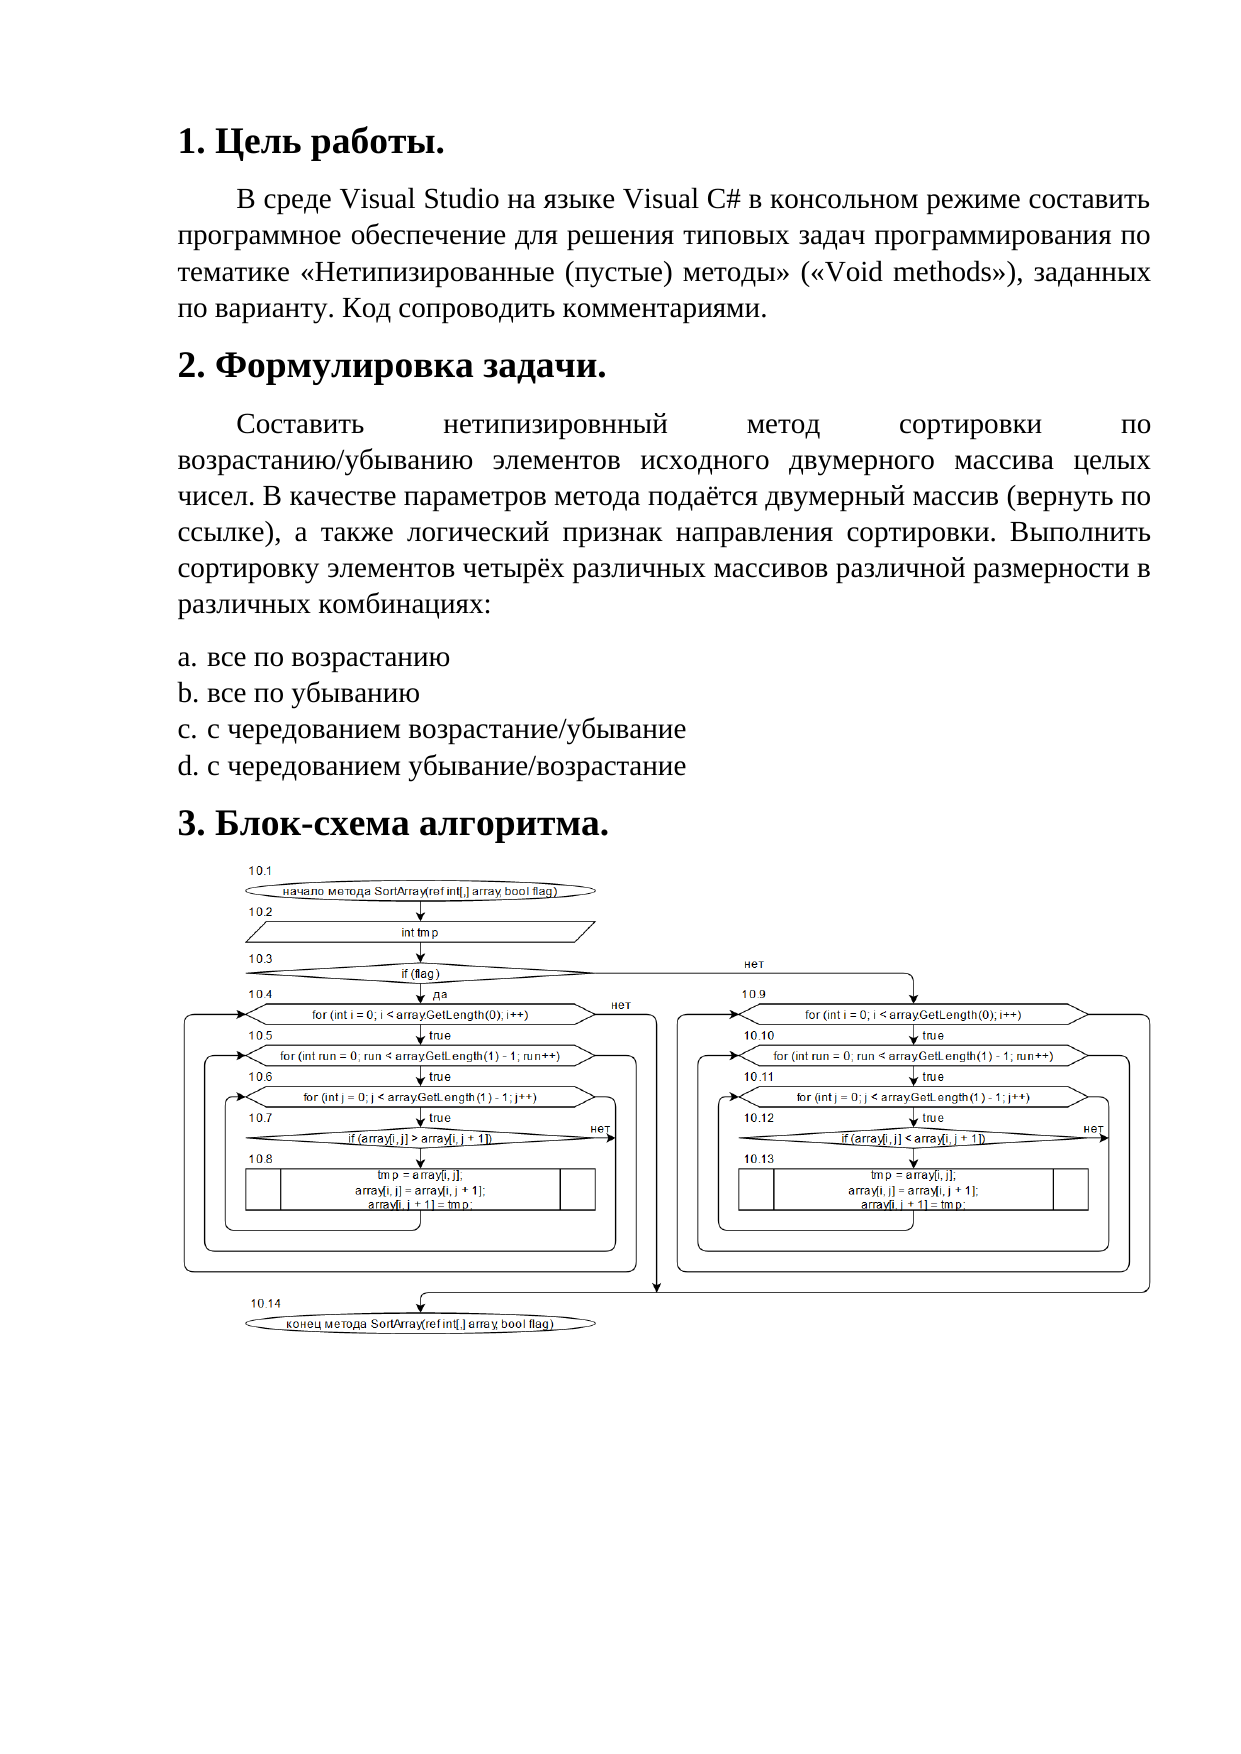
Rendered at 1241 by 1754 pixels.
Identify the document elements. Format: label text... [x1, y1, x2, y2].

text 2. Формулировка задачи. [177, 343, 1152, 386]
list все по возрастанию [177, 639, 1152, 673]
picture [177, 863, 1152, 1334]
list с чередованием возрастание/убывание [177, 712, 1152, 745]
list с чередованием убывание/возрастание [177, 748, 1152, 781]
text 3. Блок-схема алгоритма. [177, 801, 1152, 844]
list все по убыванию [177, 676, 1152, 709]
text Составить нетипизировнный метод сортировки по возрастанию/убыванию элементов исходного двумерного массива целых чисел. В качестве параметров метода подаётся двумерный массив (вернуть по ссылке), а также логический признак направления сортировки. Выполнить сортировку элементов четырёх различных массивов различной размерности в различных комбинациях: [177, 406, 1152, 620]
text В среде Visual Studio на языке Visual C# в консольном режиме составить программное обеспечение для решения типовых задач программирования по тематике «Нетипизированные (пустые) методы» («Void methods»), заданных по варианту. Код сопроводить комментариями. [177, 181, 1152, 323]
text 1. Цель работы. [177, 118, 1152, 161]
